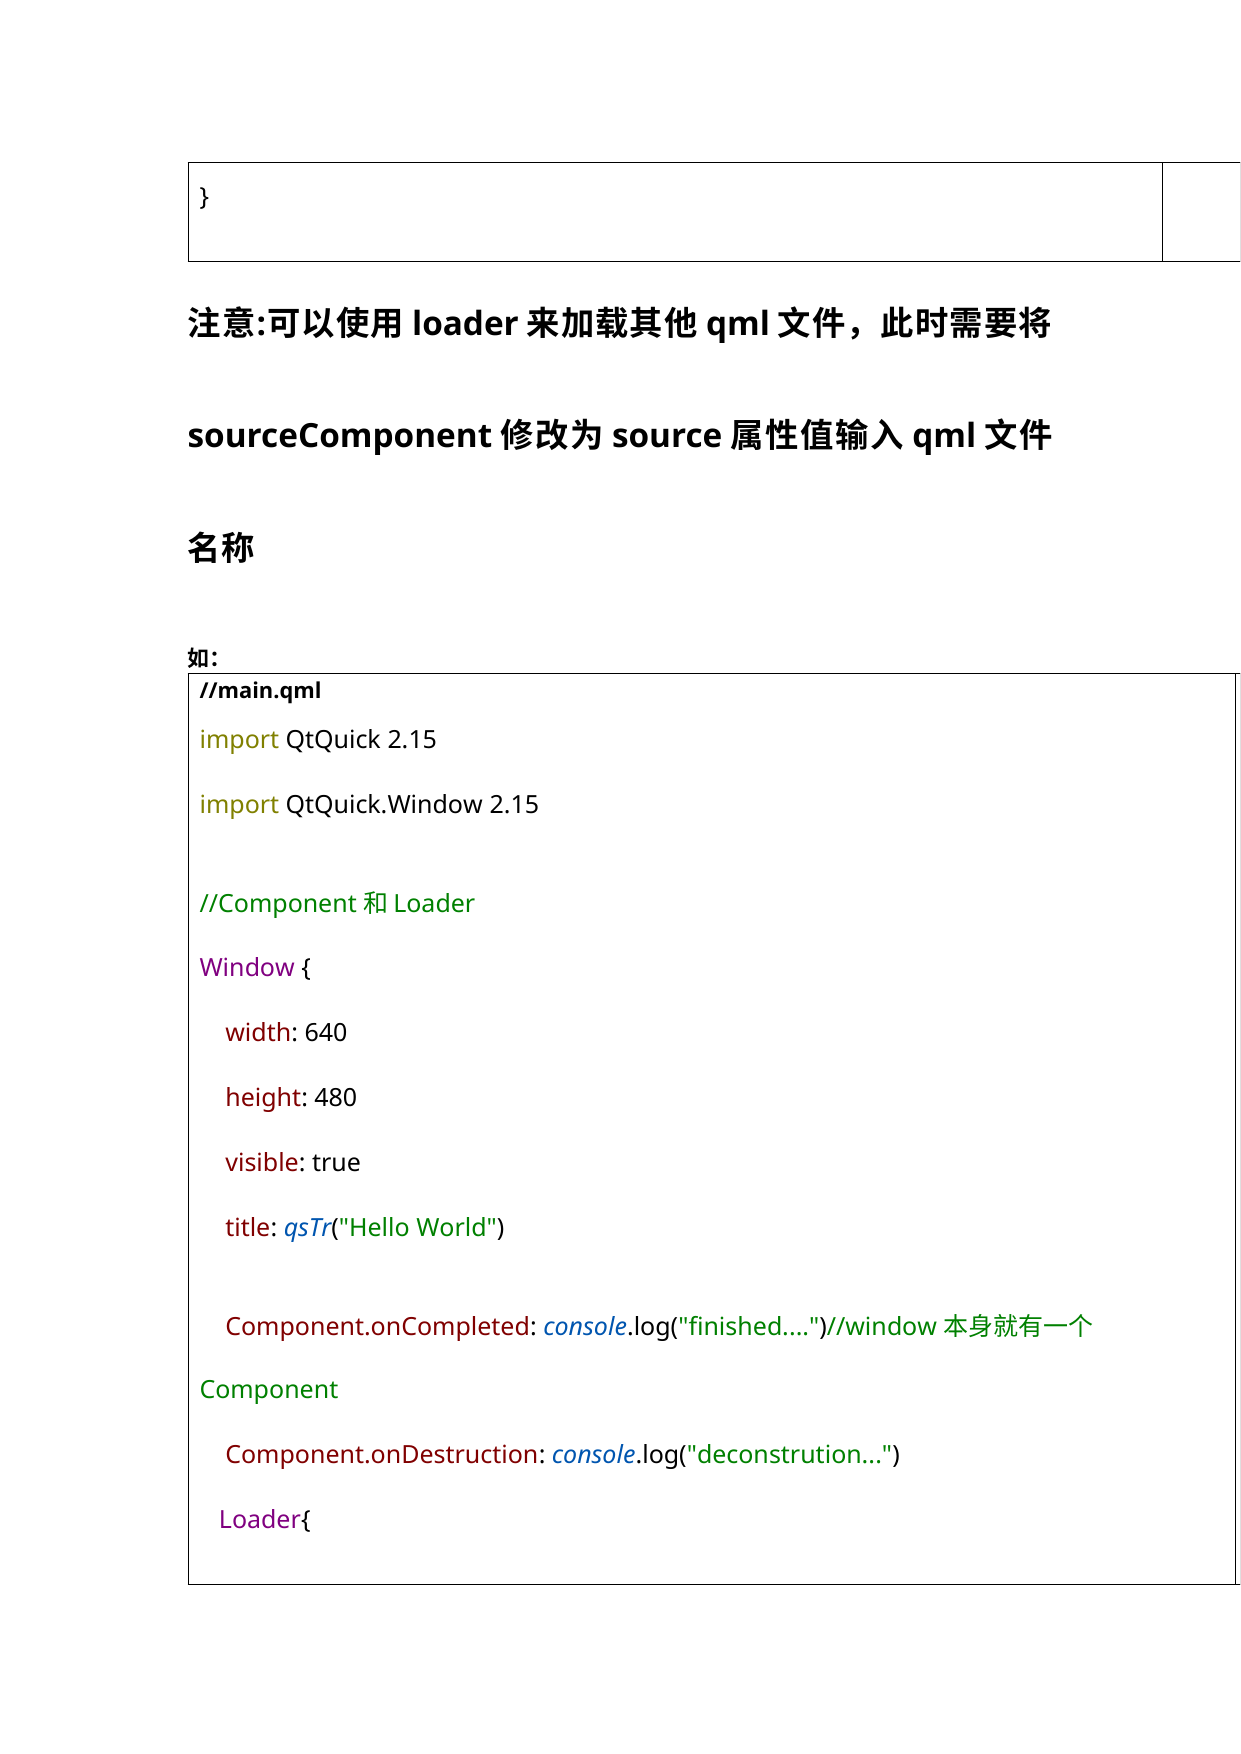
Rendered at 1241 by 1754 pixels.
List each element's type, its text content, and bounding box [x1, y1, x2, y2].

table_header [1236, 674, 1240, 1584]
subtitle 注意:可以使用loader来加载其他qml文件，此时需要将sourceComponent修改为source属性值输入qml文件名称 [187, 289, 1053, 578]
text 如： [187, 641, 1053, 673]
table_header [1163, 163, 1240, 261]
